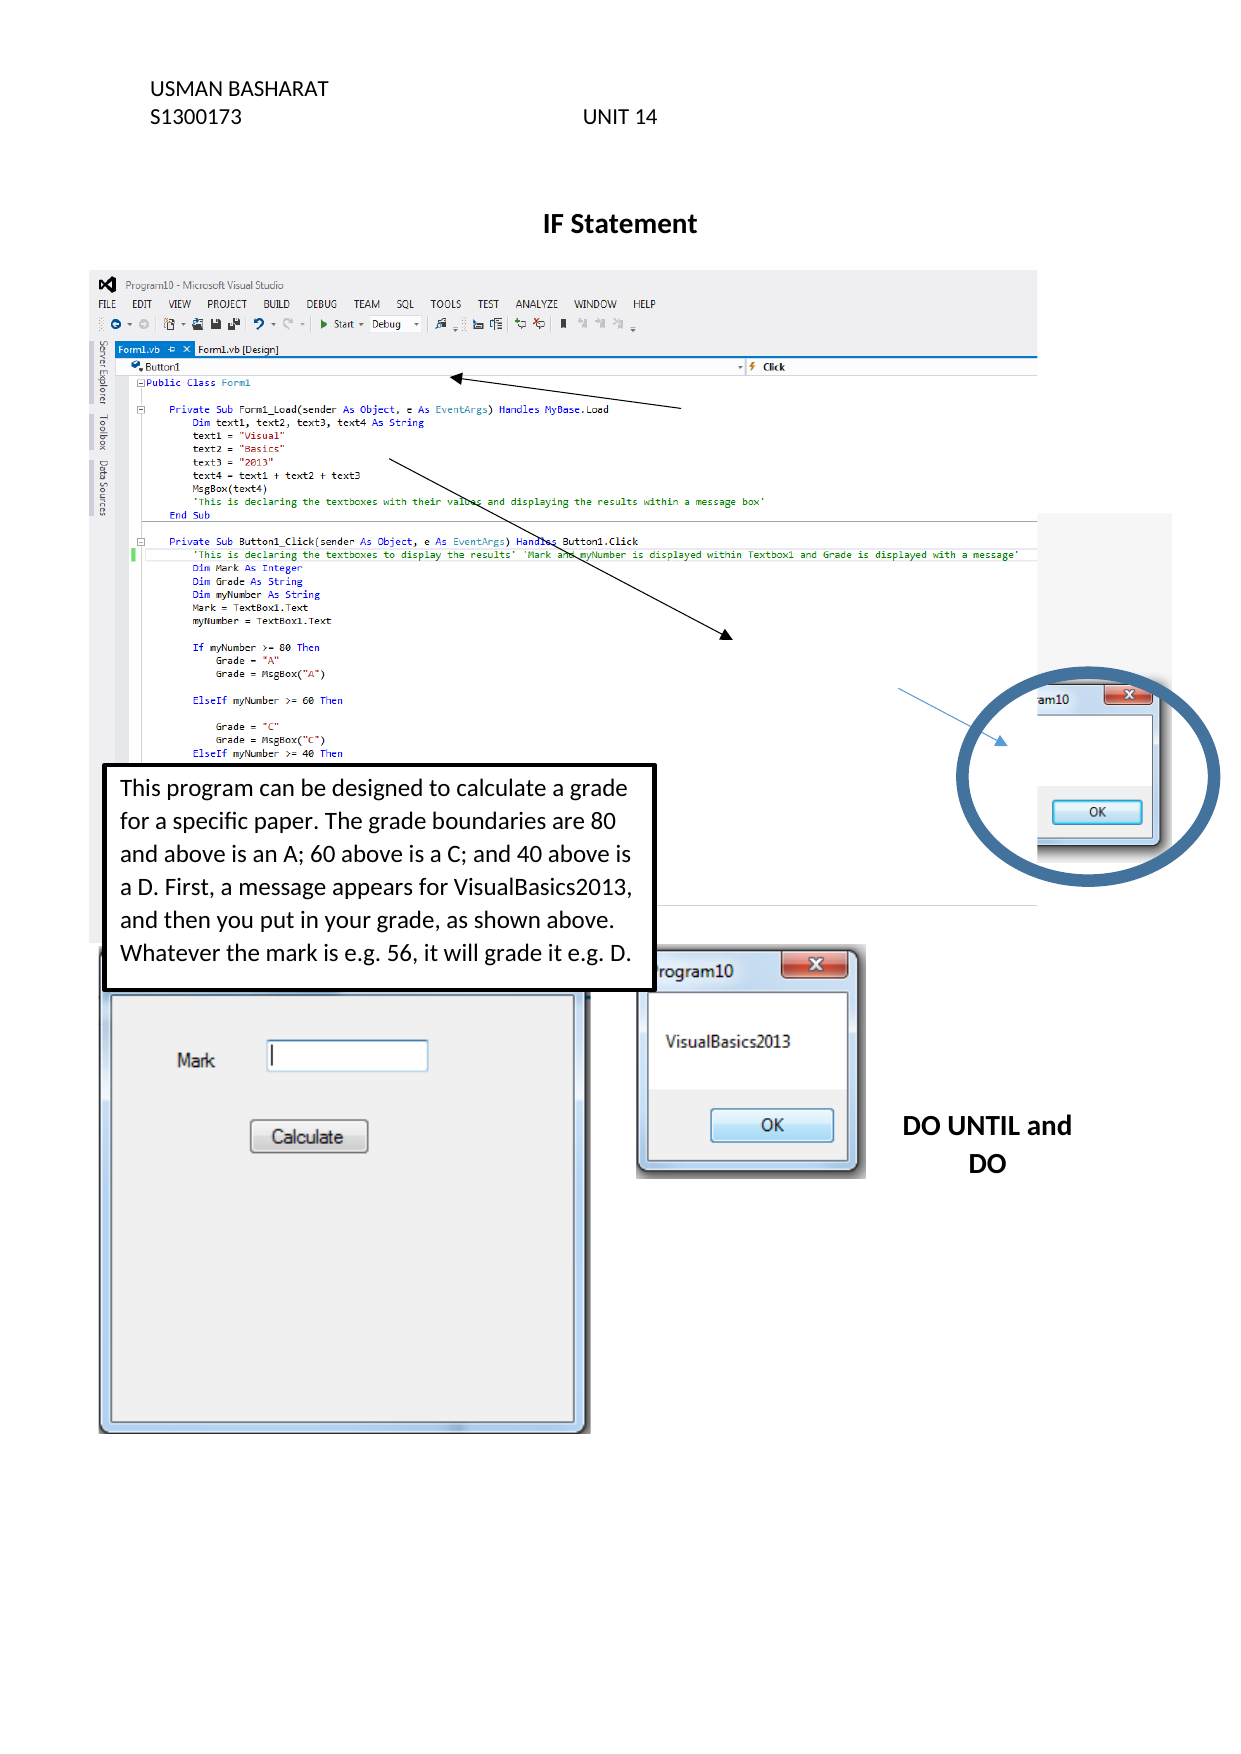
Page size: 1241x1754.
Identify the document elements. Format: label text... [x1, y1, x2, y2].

picture [89, 270, 1172, 943]
picture [969, 679, 1172, 864]
picture [98, 946, 591, 1434]
text DO UNTIL and DO [591, 1107, 1090, 1181]
text IF Statement [150, 205, 1090, 241]
picture [636, 944, 866, 1179]
